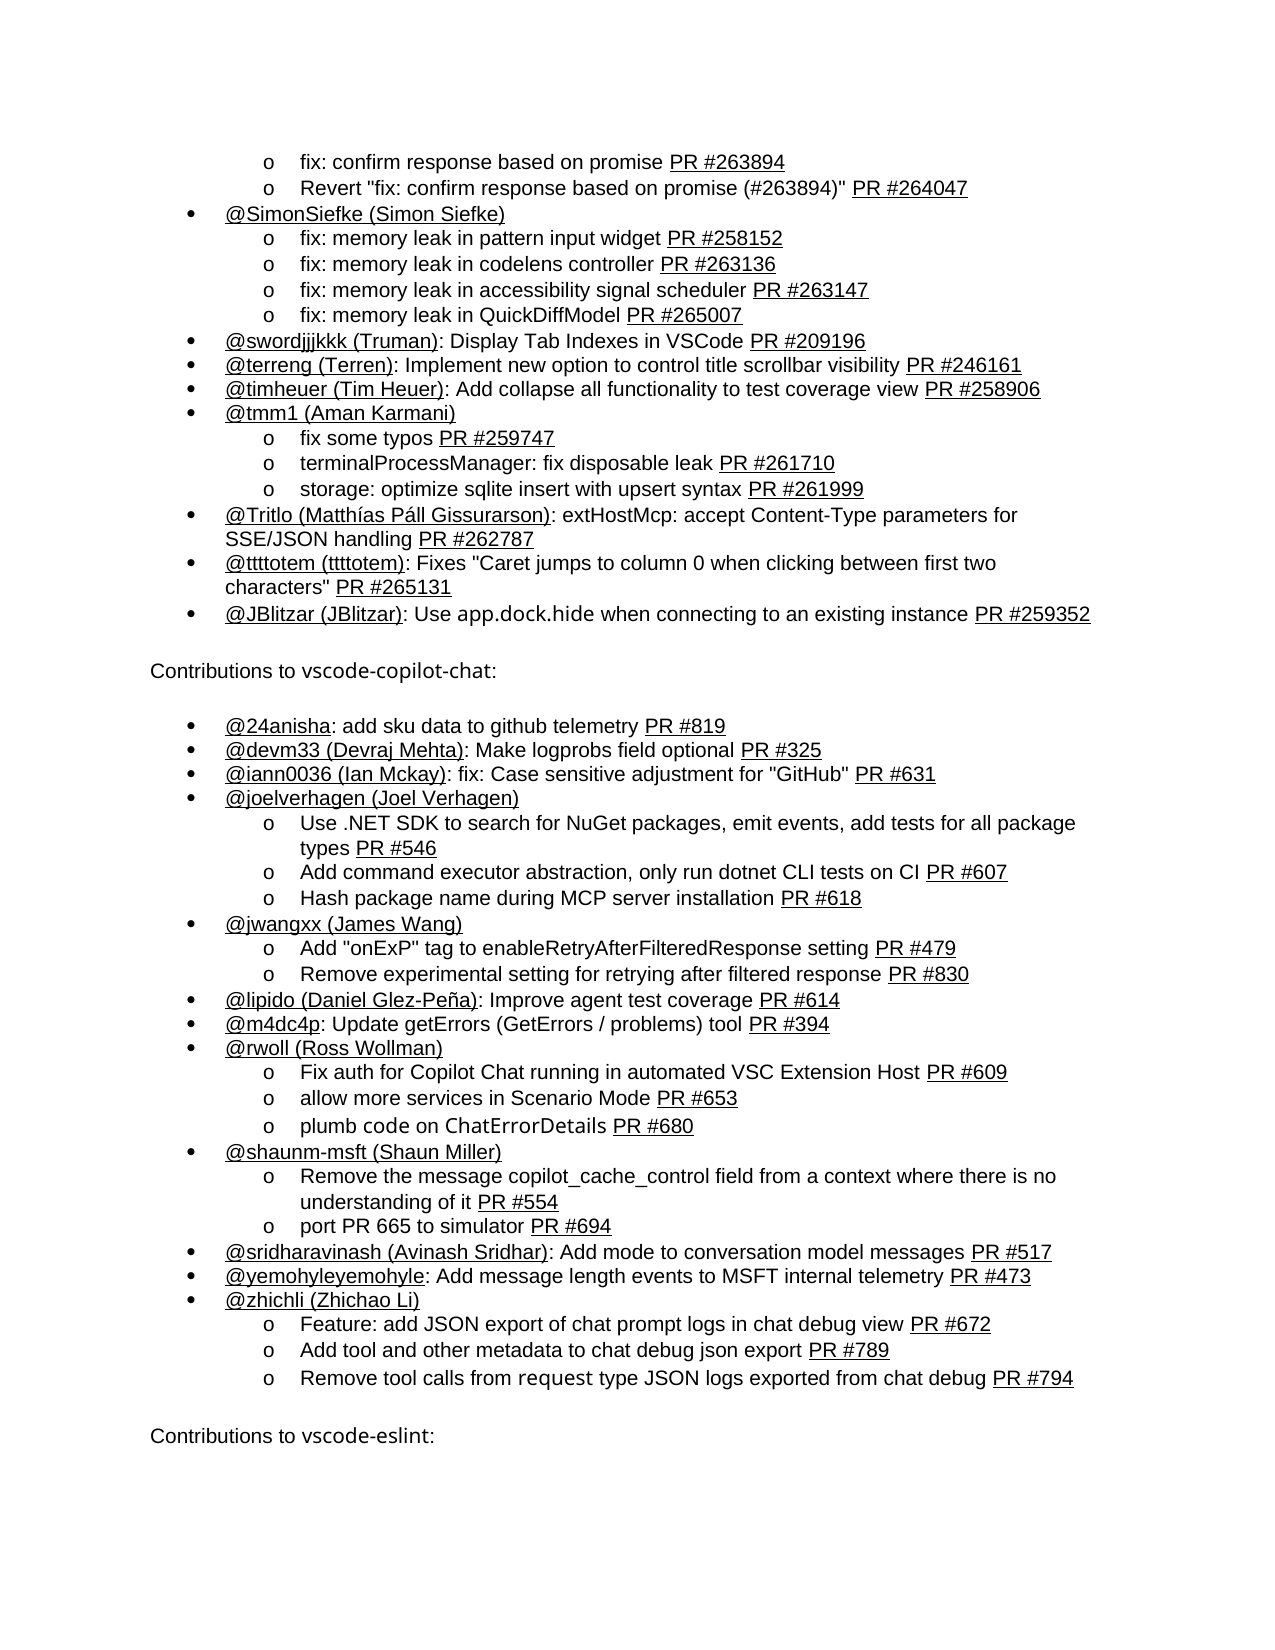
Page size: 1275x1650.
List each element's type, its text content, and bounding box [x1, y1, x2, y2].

list Fix auth for Copilot Chat running in automated VSC Extension Host PR #609 [262, 1060, 1125, 1086]
list plumb code on ChatErrorDetails PR #680 [262, 1111, 1125, 1140]
list Remove experimental setting for retrying after filtered response PR #830 [262, 962, 1125, 987]
list port PR 665 to simulator PR #694 [262, 1214, 1125, 1239]
list @sridharavinash (Avinash Sridhar): Add mode to conversation model messages PR #517 [187, 1239, 1125, 1264]
list @swordjjjkkk (Truman): Display Tab Indexes in VSCode PR #209196 [187, 329, 1125, 353]
list @jwangxx (James Wang) [187, 912, 1125, 936]
list Hash package name during MCP server installation PR #618 [262, 886, 1125, 912]
list Revert "fix: confirm response based on promise (#263894)" PR #264047 [262, 176, 1125, 202]
list @zhichli (Zhichao Li) [187, 1288, 1125, 1312]
list Remove the message copilot_cache_control field from a context where there is no understanding of it PR #554 [262, 1164, 1125, 1214]
list Add "onExP" tag to enableRetryAfterFilteredResponse setting PR #479 [262, 936, 1125, 962]
list fix: memory leak in codelens controller PR #263136 [262, 252, 1125, 277]
list @shaunm-msft (Shaun Miller) [187, 1140, 1125, 1164]
list fix: memory leak in accessibility signal scheduler PR #263147 [262, 277, 1125, 303]
list Use .NET SDK to search for NuGet packages, emit events, add tests for all package types PR #546 [262, 810, 1125, 860]
list fix: memory leak in QuickDiffModel PR #265007 [262, 303, 1125, 329]
list @joelverhagen (Joel Verhagen) [187, 786, 1125, 810]
list Feature: add JSON export of chat prompt logs in chat debug view PR #672 [262, 1312, 1125, 1338]
list fix: confirm response based on promise PR #263894 [262, 150, 1125, 176]
list @Tritlo (Matthías Páll Gissurarson): extHostMcp: accept Content-Type parameters for SSE/JSON handling PR #262787 [187, 503, 1125, 551]
list Remove tool calls from request type JSON logs exported from chat debug PR #794 [262, 1363, 1125, 1392]
list @devm33 (Devraj Mehta): Make logprobs field optional PR #325 [187, 738, 1125, 762]
list Add command executor abstraction, only run dotnet CLI tests on CI PR #607 [262, 860, 1125, 886]
list fix some typos PR #259747 [262, 425, 1125, 451]
list @24anisha: add sku data to github telemetry PR #819 [187, 714, 1125, 738]
list @SimonSiefke (Simon Siefke) [187, 202, 1125, 226]
list @yemohyleyemohyle: Add message length events to MSFT internal telemetry PR #473 [187, 1264, 1125, 1288]
list @terreng (Terren): Implement new option to control title scrollbar visibility PR #246161 [187, 353, 1125, 377]
text Contributions to vscode-copilot-chat: [150, 656, 1125, 685]
list @ttttotem (ttttotem): Fixes "Caret jumps to column 0 when clicking between first two characters" PR #265131 [187, 551, 1125, 599]
list @lipido (Daniel Glez-Peña): Improve agent test coverage PR #614 [187, 987, 1125, 1012]
list terminalProcessManager: fix disposable leak PR #261710 [262, 451, 1125, 477]
list Add tool and other metadata to chat debug json export PR #789 [262, 1338, 1125, 1363]
list @m4dc4p: Update getErrors (GetErrors / problems) tool PR #394 [187, 1012, 1125, 1036]
text Contributions to vscode-eslint: [150, 1421, 1125, 1449]
list @iann0036 (Ian Mckay): fix: Case sensitive adjustment for "GitHub" PR #631 [187, 762, 1125, 786]
list fix: memory leak in pattern input widget PR #258152 [262, 226, 1125, 252]
list @timheuer (Tim Heuer): Add collapse all functionality to test coverage view PR #258906 [187, 377, 1125, 401]
list @JBlitzar (JBlitzar): Use app.dock.hide when connecting to an existing instance PR #259352 [187, 599, 1125, 627]
list @rwoll (Ross Wollman) [187, 1036, 1125, 1060]
list allow more services in Scenario Mode PR #653 [262, 1086, 1125, 1111]
list storage: optimize sqlite insert with upsert syntax PR #261999 [262, 477, 1125, 503]
list @tmm1 (Aman Karmani) [187, 401, 1125, 425]
